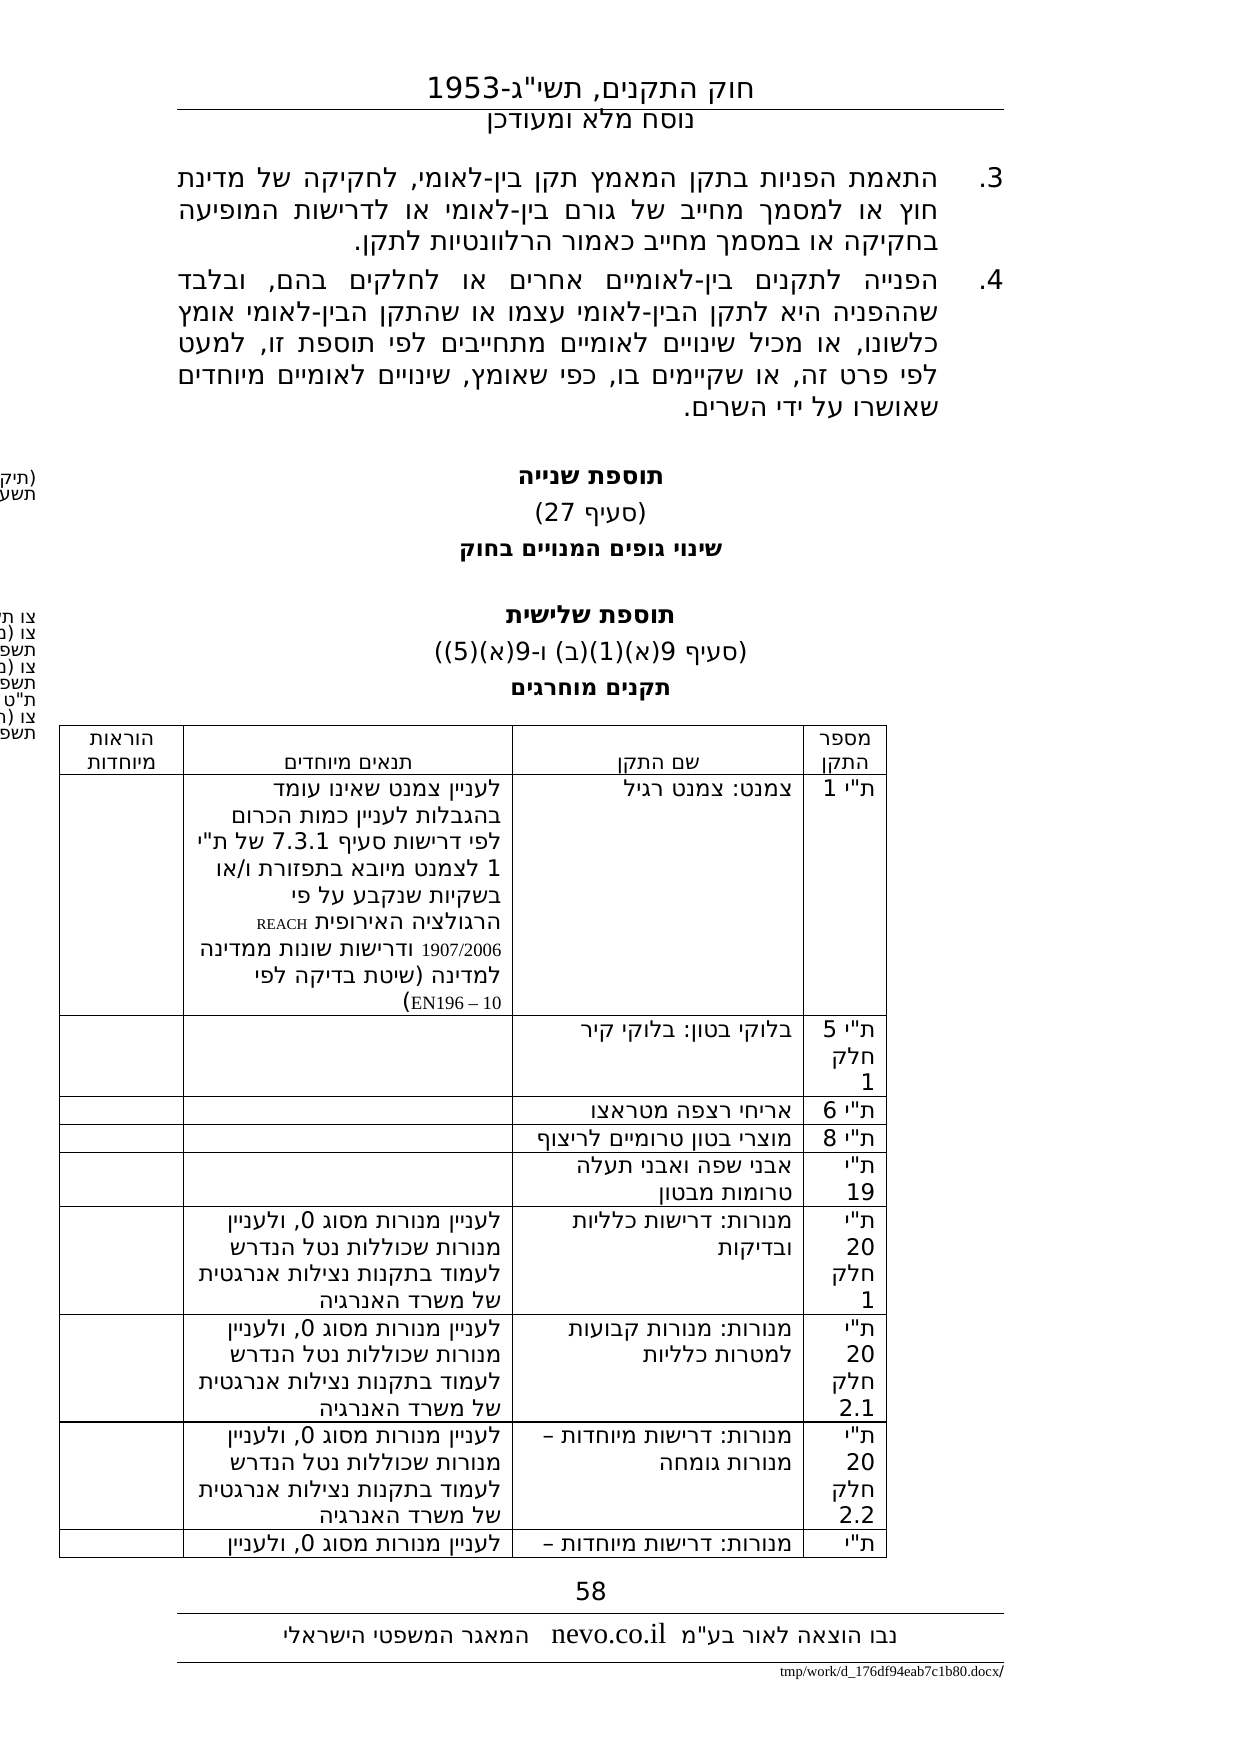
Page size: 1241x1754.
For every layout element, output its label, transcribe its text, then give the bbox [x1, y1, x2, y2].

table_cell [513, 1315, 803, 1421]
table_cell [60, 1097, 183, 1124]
text תקנים מוחרגים [177, 674, 1004, 701]
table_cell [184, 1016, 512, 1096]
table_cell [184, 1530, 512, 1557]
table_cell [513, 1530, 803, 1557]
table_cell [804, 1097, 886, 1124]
text 3. התאמת הפניות בתקן המאמץ תקן בין-לאומי, לחקיקה של מדינת חוץ או למסמך מחייב של גורם בין-לאומי או לדרישות המופיעה בחקיקה או במסמך מחייב כאמור הרלוונטיות לתקן. [177, 162, 1004, 257]
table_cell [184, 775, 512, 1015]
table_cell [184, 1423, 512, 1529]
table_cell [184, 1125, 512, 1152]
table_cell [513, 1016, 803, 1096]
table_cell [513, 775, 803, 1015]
text תוספת שנייה [177, 461, 1004, 491]
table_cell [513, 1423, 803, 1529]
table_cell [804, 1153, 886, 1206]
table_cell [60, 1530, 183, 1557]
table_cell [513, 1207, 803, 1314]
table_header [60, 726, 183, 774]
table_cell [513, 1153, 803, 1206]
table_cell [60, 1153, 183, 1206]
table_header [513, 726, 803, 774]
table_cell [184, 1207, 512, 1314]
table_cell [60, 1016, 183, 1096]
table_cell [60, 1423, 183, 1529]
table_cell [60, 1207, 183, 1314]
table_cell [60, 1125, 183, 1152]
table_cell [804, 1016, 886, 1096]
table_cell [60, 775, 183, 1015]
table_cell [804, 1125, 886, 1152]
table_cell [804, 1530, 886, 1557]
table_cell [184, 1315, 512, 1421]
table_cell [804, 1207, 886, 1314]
text שינוי גופים המנויים בחוק [177, 535, 1004, 561]
text (סעיף 27) [177, 498, 1004, 527]
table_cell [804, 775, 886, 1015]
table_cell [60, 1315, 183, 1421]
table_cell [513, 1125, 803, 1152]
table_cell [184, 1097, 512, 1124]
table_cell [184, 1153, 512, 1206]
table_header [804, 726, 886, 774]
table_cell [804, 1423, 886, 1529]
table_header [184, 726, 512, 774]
text 4. הפנייה לתקנים בין-לאומיים אחרים או לחלקים בהם, ובלבד שההפניה היא לתקן הבין-לאומי עצמו או שהתקן הבין-לאומי אומץ כלשונו, או מכיל שינויים לאומיים מתחייבים לפי תוספת זו, למעט לפי פרט זה, או שקיימים בו, כפי שאומץ, שינויים לאומיים מיוחדים שאושרו על ידי השרים. [177, 264, 1004, 422]
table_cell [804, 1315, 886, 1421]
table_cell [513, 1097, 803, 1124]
text תוספת שלישית [177, 601, 1004, 630]
text (סעיף 9(א)(1)(ב) ו-9(א)(5)) [177, 637, 1004, 666]
